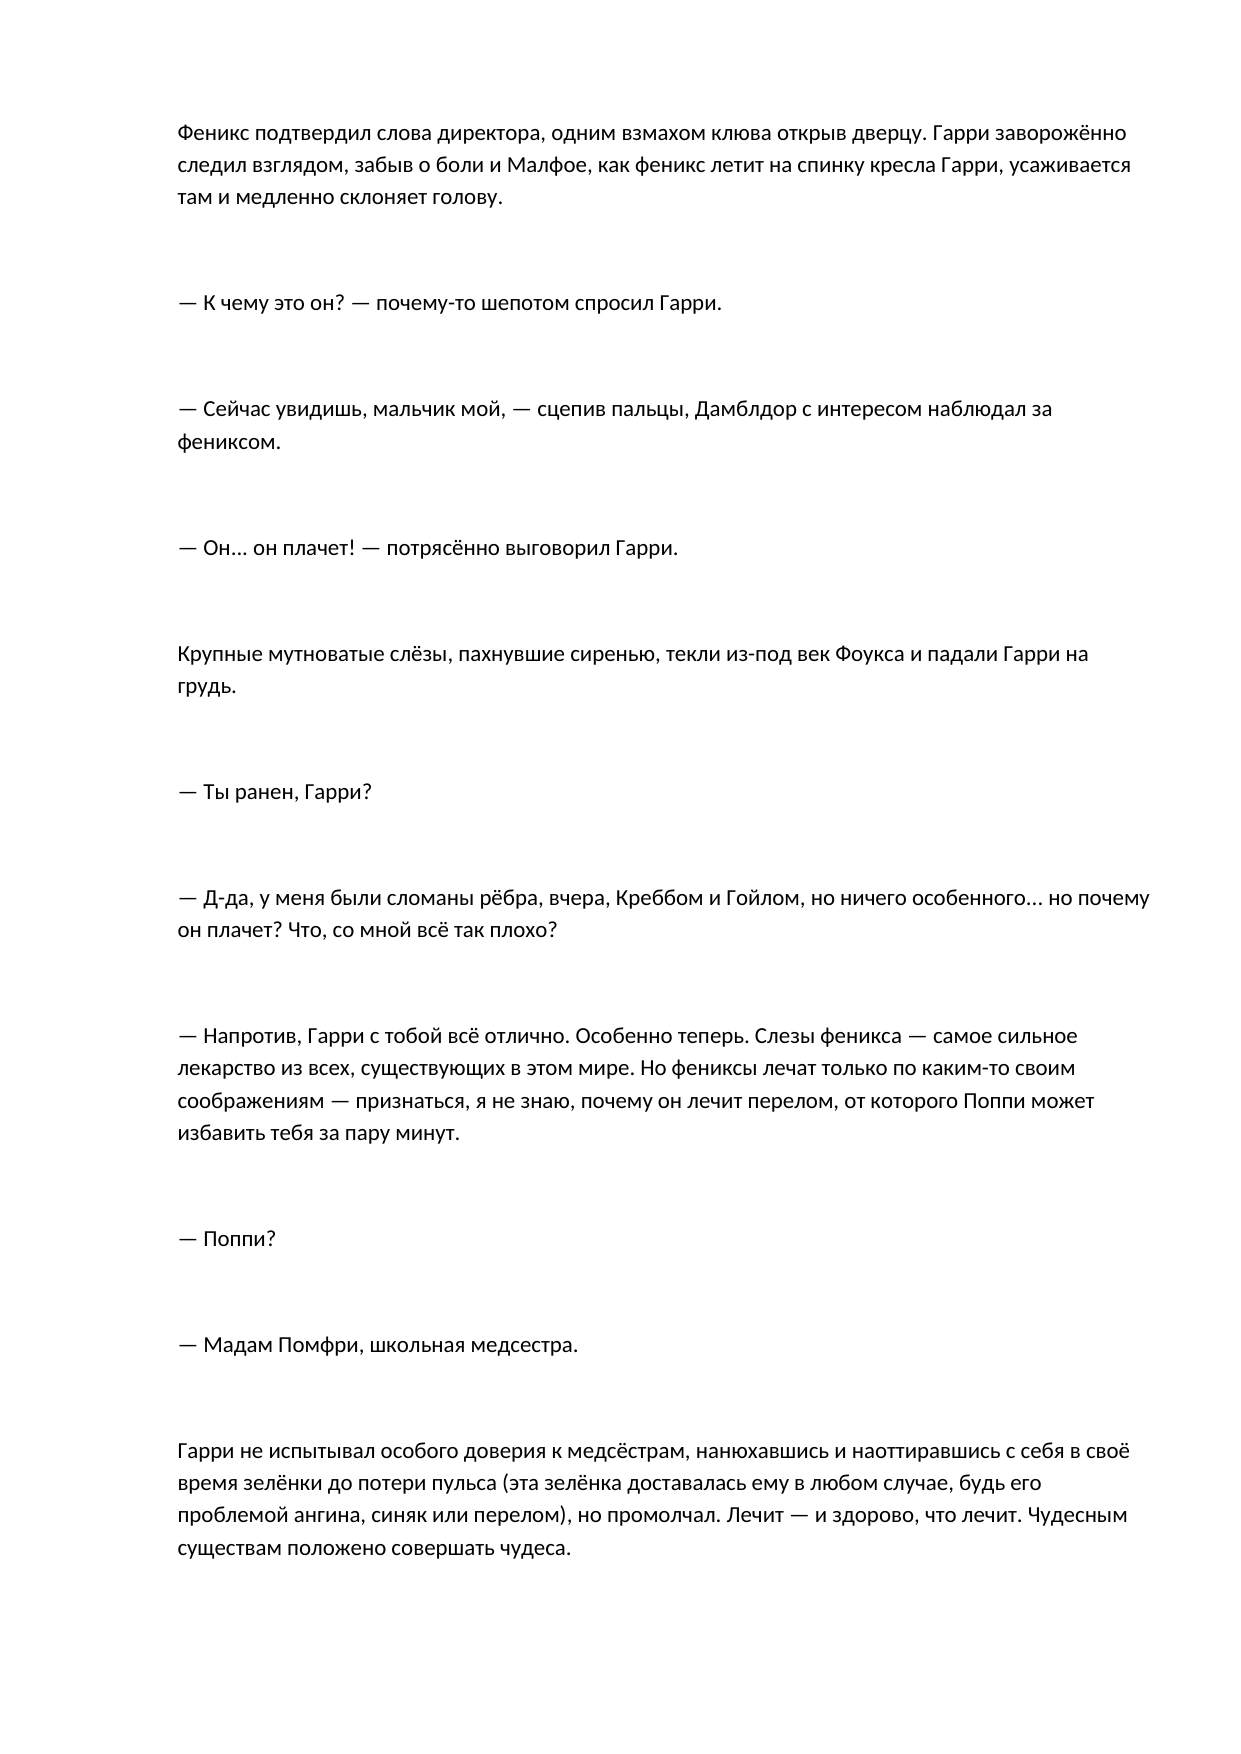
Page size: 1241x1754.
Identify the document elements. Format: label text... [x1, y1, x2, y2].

text — Мадам Помфри, школьная медсестра. [177, 1330, 1152, 1358]
text — Ты ранен, Гарри? [177, 777, 1152, 805]
text Феникс подтвердил слова директора, одним взмахом клюва открыв дверцу. Гарри заворожённо следил взглядом, забыв о боли и Малфое, как феникс летит на спинку кресла Гарри, усаживается там и медленно склоняет голову. [177, 118, 1152, 211]
text — Поппи? [177, 1224, 1152, 1252]
text Крупные мутноватые слёзы, пахнувшие сиренью, текли из-под век Фоукса и падали Гарри на грудь. [177, 639, 1152, 699]
text Гарри не испытывал особого доверия к медсёстрам, нанюхавшись и наоттиравшись с себя в своё время зелёнки до потери пульса (эта зелёнка доставалась ему в любом случае, будь его проблемой ангина, синяк или перелом), но промолчал. Лечит — и здорово, что лечит. Чудесным существам положено совершать чудеса. [177, 1436, 1152, 1561]
text — К чему это он? — почему-то шепотом спросил Гарри. [177, 288, 1152, 317]
text — Он... он плачет! — потрясённо выговорил Гарри. [177, 533, 1152, 561]
text — Напротив, Гарри с тобой всё отлично. Особенно теперь. Слезы феникса — самое сильное лекарство из всех, существующих в этом мире. Но фениксы лечат только по каким-то своим соображениям — признаться, я не знаю, почему он лечит перелом, от которого Поппи может избавить тебя за пару минут. [177, 1021, 1152, 1146]
text — Д-да, у меня были сломаны рёбра, вчера, Креббом и Гойлом, но ничего особенного... но почему он плачет? Что, со мной всё так плохо? [177, 883, 1152, 943]
text — Сейчас увидишь, мальчик мой, — сцепив пальцы, Дамблдор с интересом наблюдал за фениксом. [177, 394, 1152, 455]
